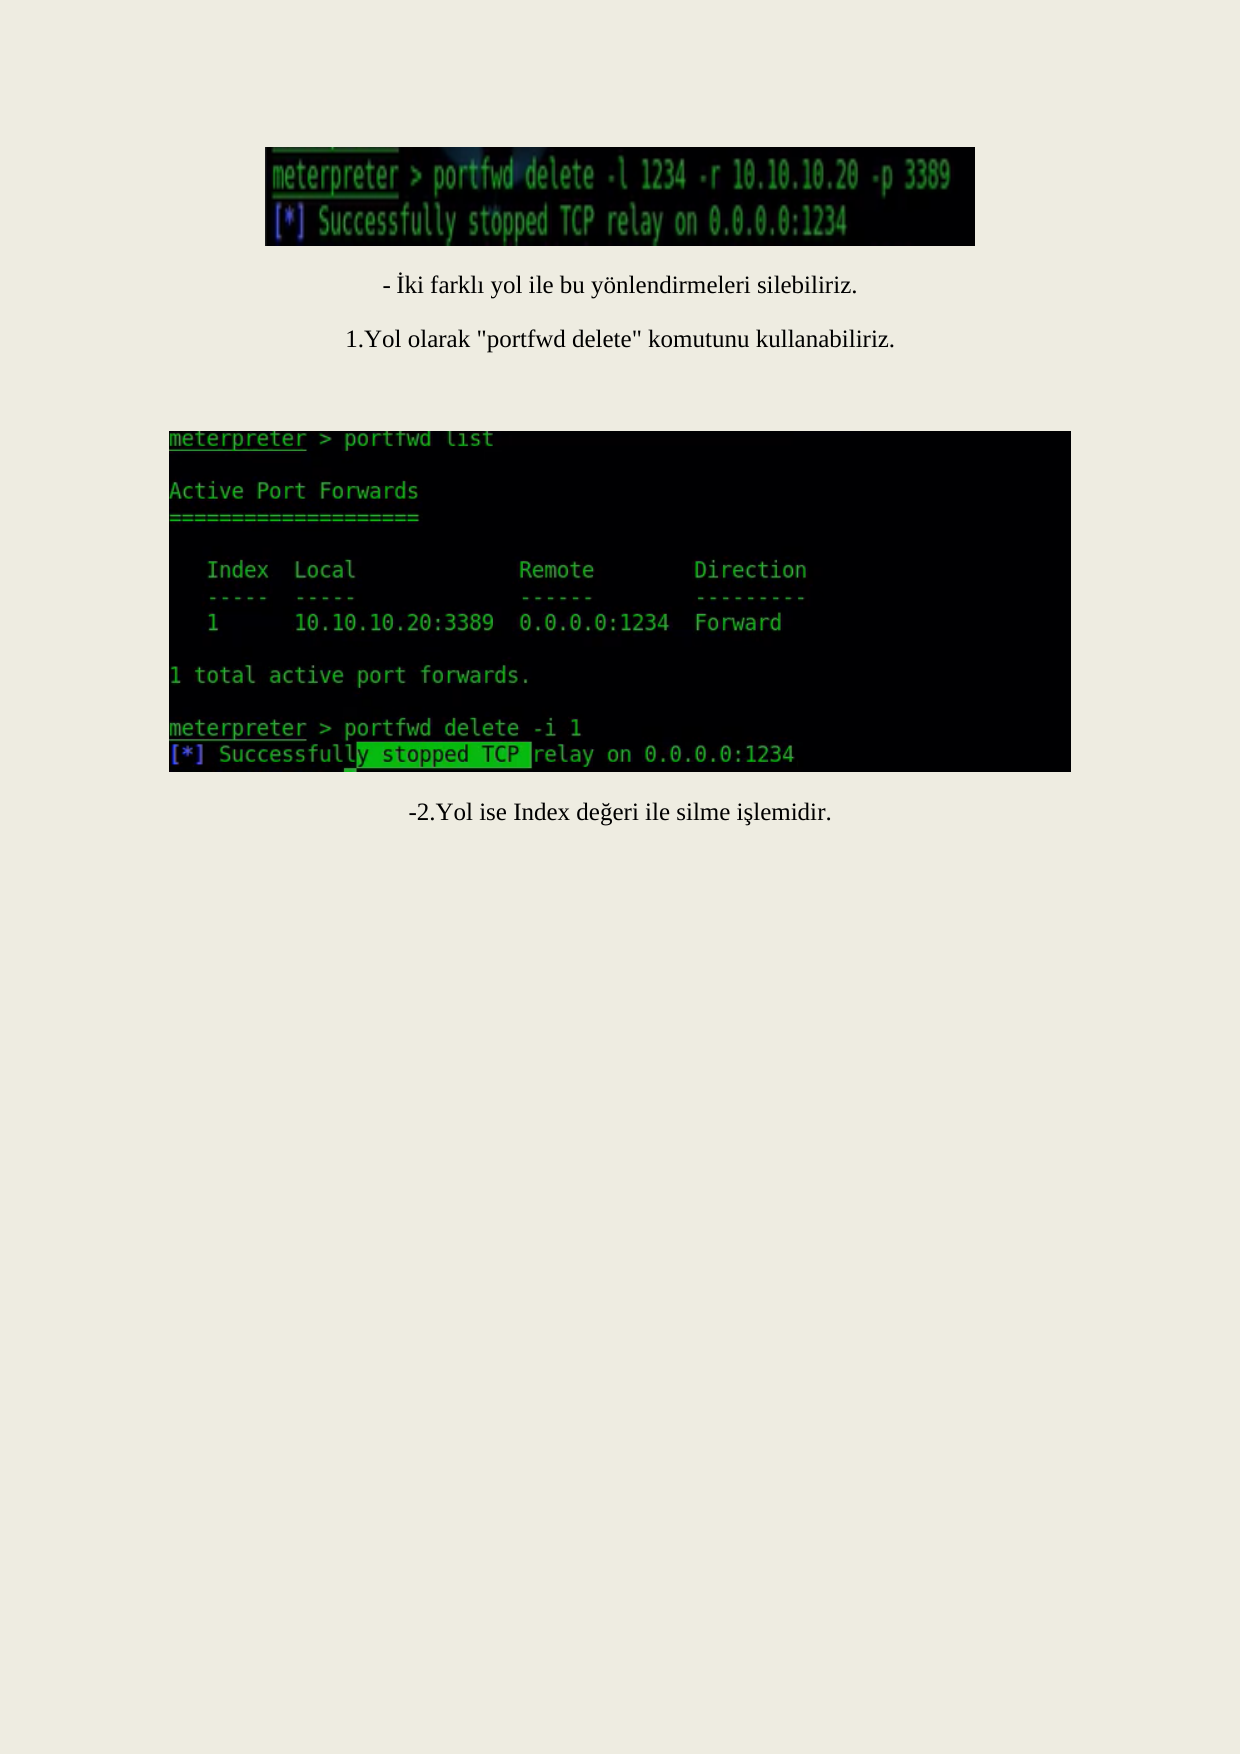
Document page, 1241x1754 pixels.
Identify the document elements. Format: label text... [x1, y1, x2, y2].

text - İki farklı yol ile bu yönlendirmeleri silebiliriz. [148, 270, 1093, 299]
picture [169, 431, 1071, 772]
text 1.Yol olarak "portfwd delete" komutunu kullanabiliriz. [148, 324, 1093, 353]
text -2.Yol ise Index değeri ile silme işlemidir. [148, 797, 1093, 826]
picture [265, 147, 975, 246]
